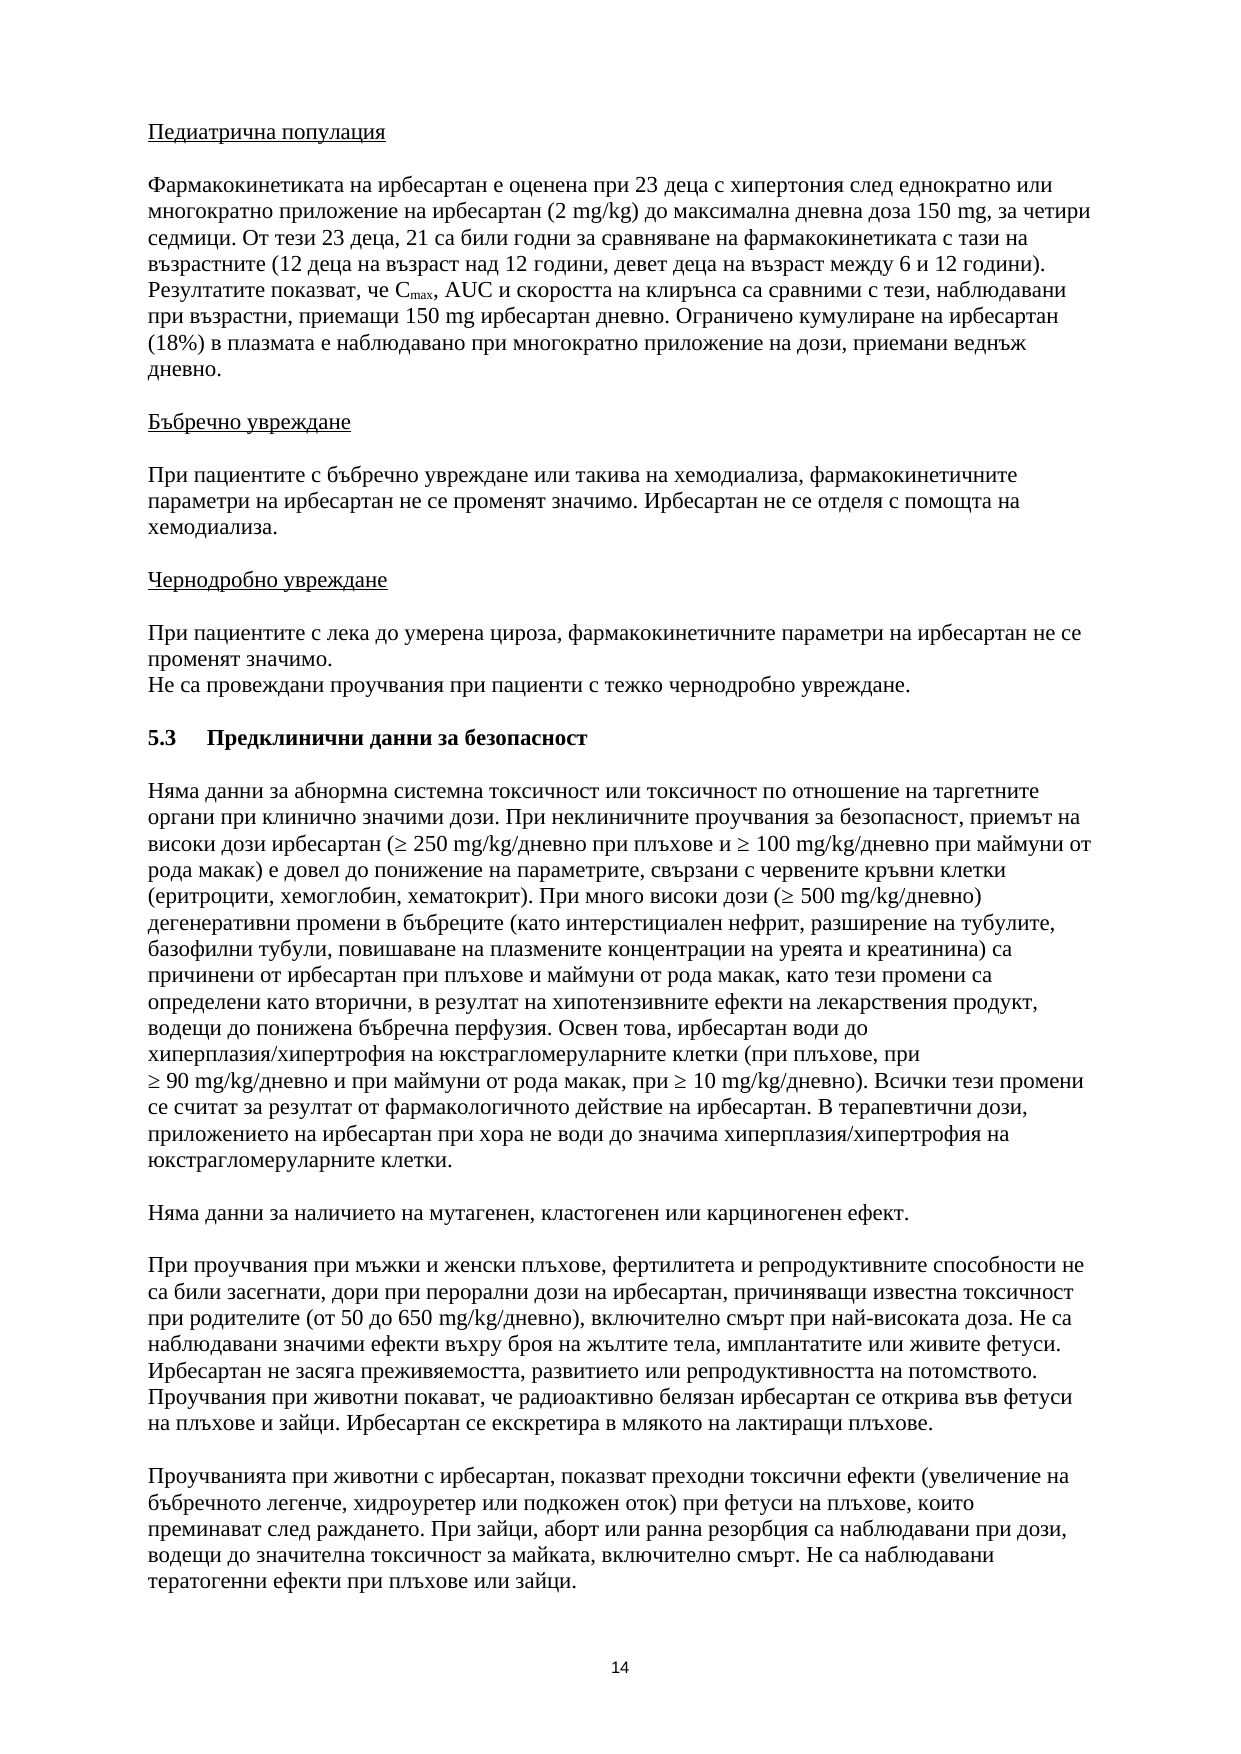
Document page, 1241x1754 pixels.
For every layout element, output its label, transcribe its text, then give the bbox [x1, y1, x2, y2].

subtitle 5.3 Предклинични данни за безопасност [148, 724, 1093, 751]
text При пациентите с лека до умерена цироза, фармакокинетичните параметри на ирбесартан не се променят значимо. [148, 619, 1093, 672]
text Фармакокинетиката на ирбесартан е оценена при 23 деца с хипертония след еднократно или многократно приложение на ирбесартан (2 mg/kg) до максимална дневна доза 150 mg, за четири седмици. От тези 23 деца, 21 са били годни за сравняване на фармакокинетиката с тази на възрастните (12 деца на възраст над 12 години, девет деца на възраст между 6 и 12 години). Резултатите показват, че Cmax, AUC и скоростта на клирънса са сравними с тези, наблюдавани при възрастни, приемащи 150 mg ирбесартан дневно. Ограничено кумулиране на ирбесартан (18%) в плазмата е наблюдавано при многократно приложение на дози, приемани веднъж дневно. [148, 171, 1093, 382]
text Няма данни за наличието на мутагенен, кластогенен или карциногенен ефект. [148, 1199, 1093, 1225]
text Педиатрична популация [148, 118, 1093, 144]
text При проучвания при мъжки и женски плъхове, фертилитета и репродуктивните способности не са били засегнати, дори при перорални дози на ирбесартан, причиняващи известна токсичност при родителите (от 50 до 650 mg/kg/дневно), включително смърт при най-високата доза. Не са наблюдавани значими ефекти въхру броя на жълтите тела, имплантатите или живите фетуси. Ирбесартан не засяга преживяемостта, развитието или репродуктивността на потомството. Проучвания при животни покават, че радиоактивно белязан ирбесартан се открива във фетуси на плъхове и зайци. Ирбесартан се екскретира в млякото на лактиращи плъхове. [148, 1251, 1093, 1436]
text При пациентите с бъбречно увреждане или такива на хемодиализа, фармакокинетичните параметри на ирбесартан не се променят значимо. Ирбесартан не се отделя с помощта на хемодиализа. [148, 461, 1093, 540]
text Бъбречно увреждане [148, 408, 1093, 434]
text Проучванията при животни с ирбесартан, показват преходни токсични ефекти (увеличение на бъбречното легенче, хидроуретер или подкожен оток) при фетуси на плъхове, които преминават след раждането. При зайци, аборт или ранна резорбция са наблюдавани при дози, водещи до значителна токсичност за майката, включително смърт. Не са наблюдавани тератогенни ефекти при плъхове или зайци. [148, 1462, 1093, 1594]
text Не са провеждани проучвания при пациенти с тежко чернодробно увреждане. [148, 672, 1093, 698]
text Чернодробно увреждане [148, 566, 1093, 592]
text Няма данни за абнормна системна токсичност или токсичност по отношение на таргетните органи при клинично значими дози. При неклиничните проучвания за безопасност, приемът на високи дози ирбесартан (≥ 250 mg/kg/дневно при плъхове и ≥ 100 mg/kg/дневно при маймуни от рода макак) е довел до понижение на параметрите, свързани с червените кръвни клетки (еритроцити, хемоглобин, хематокрит). При много високи дози (≥ 500 mg/kg/дневно) дегенеративни промени в бъбреците (като интерстициален нефрит, разширение на тубулите, базофилни тубули, повишаване на плазмените концентрации на уреята и креатинина) са причинени от ирбесартан при плъхове и маймуни от рода макак, като тези промени са определени като вторични, в резултат на хипотензивните ефекти на лекарствения продукт, водещи до понижена бъбречна перфузия. Освен това, ирбесартан води до хиперплазия/хипертрофия на юкстрагломеруларните клетки (при плъхове, при ≥ 90 mg/kg/дневно и при маймуни от рода макак, при ≥ 10 mg/kg/дневно). Всички тези промени се считат за резултат от фармакологичното действие на ирбесартан. В терапевтични дози, приложението на ирбесартан при хора не води до значима хиперплазия/хипертрофия на юкстрагломеруларните клетки. [148, 777, 1093, 1172]
